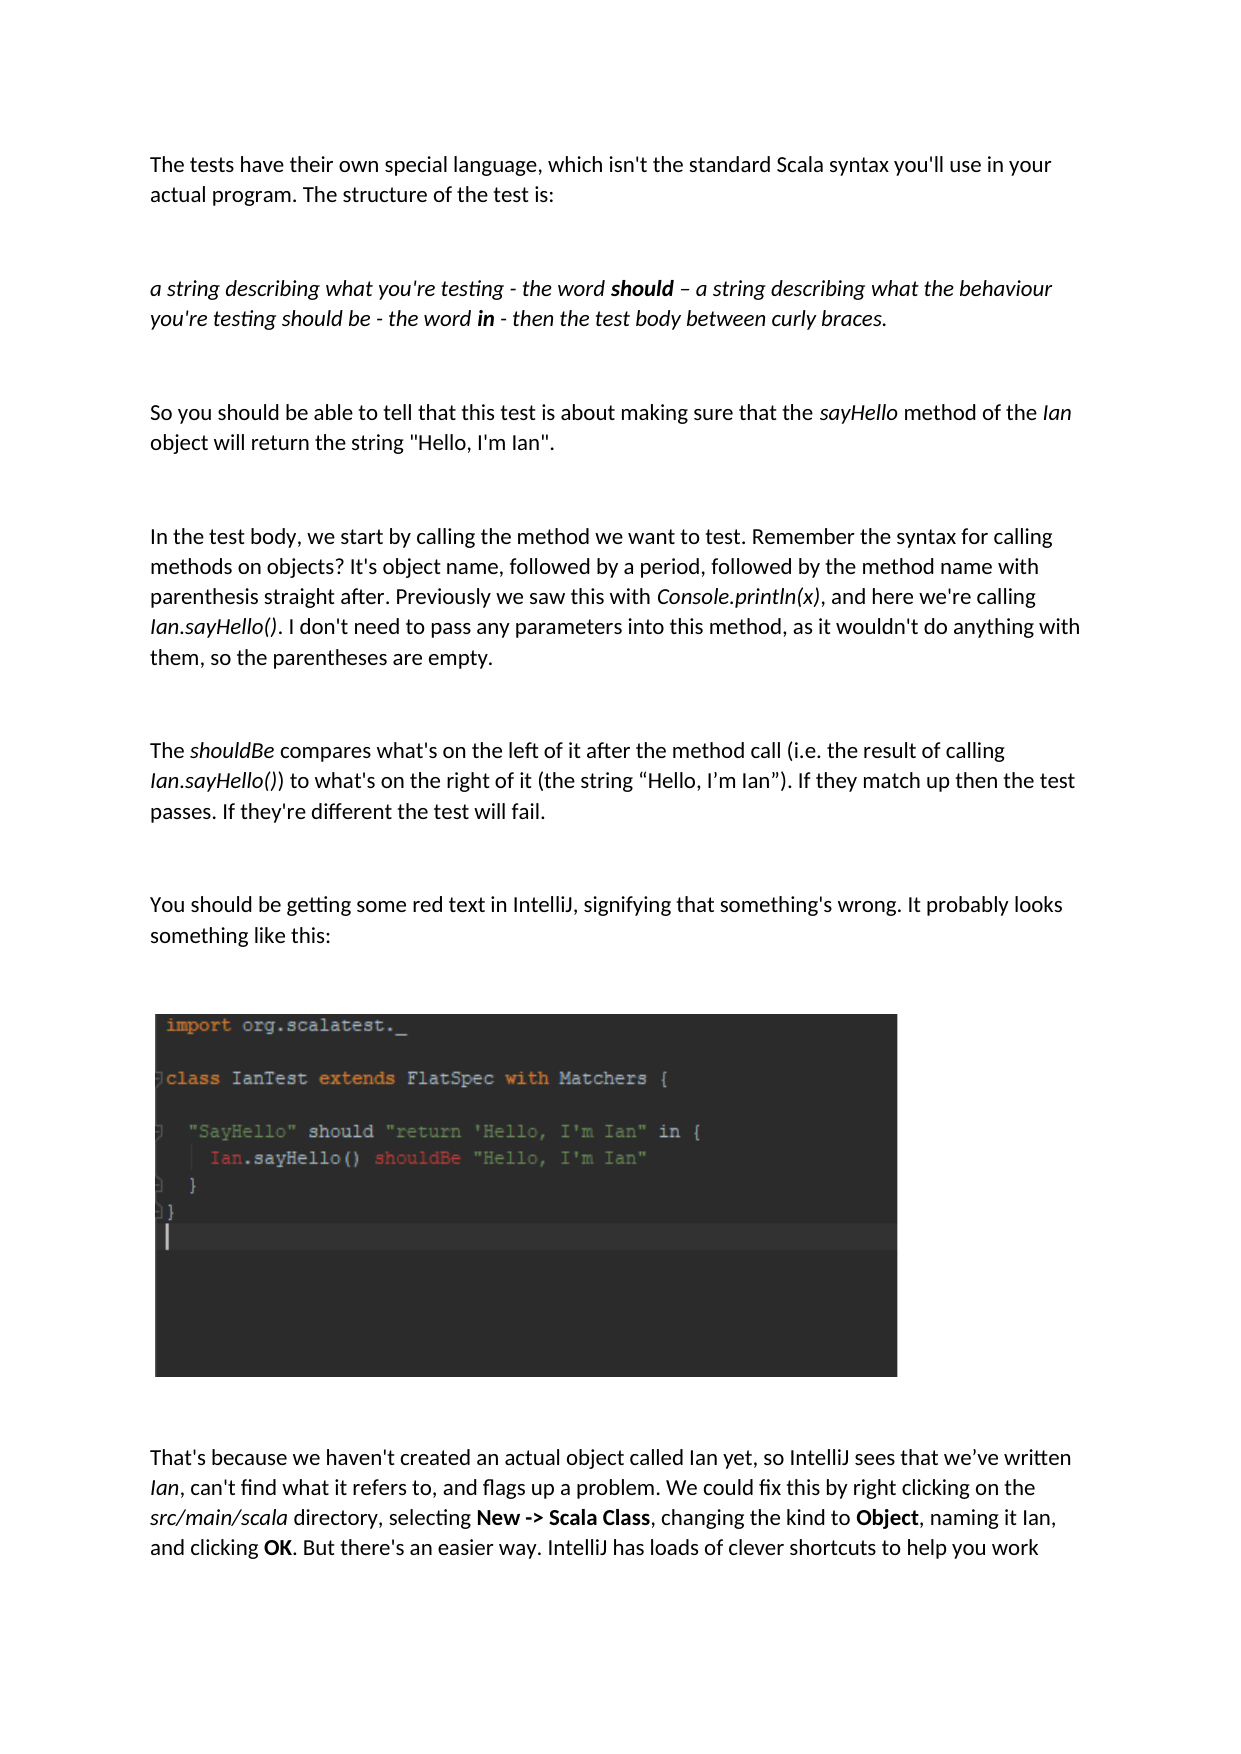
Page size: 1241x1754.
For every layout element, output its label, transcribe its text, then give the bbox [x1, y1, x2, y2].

text In the test body, we start by calling the method we want to test. Remember the syntax for calling methods on objects? It's object name, followed by a period, followed by the method name with parenthesis straight after. Previously we saw this with Console.println(x), and here we're calling Ian.sayHello(). I don't need to pass any parameters into this method, as it wouldn't do anything with them, so the parentheses are empty. [150, 522, 1090, 671]
text a string describing what you're testing - the word should – a string describing what the behaviour you're testing should be - the word in - then the test body between curly braces. [150, 274, 1090, 332]
text The tests have their own special language, which isn't the standard Scala syntax you'll use in your actual program. The structure of the test is: [150, 150, 1090, 208]
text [150, 1443, 1090, 1561]
text The shouldBe compares what's on the left of it after the method call (i.e. the result of calling Ian.sayHello()) to what's on the right of it (the string “Hello, I’m Ian”). If they match up then the test passes. If they're different the test will fail. [150, 736, 1090, 825]
text So you should be able to tell that this test is about making sure that the sayHello method of the Ian object will return the string "Hello, I'm Ian". [150, 398, 1090, 456]
picture [155, 1014, 898, 1377]
text You should be getting some red text in IntelliJ, signifying that something's wrong. It probably looks something like this: [150, 891, 1090, 949]
